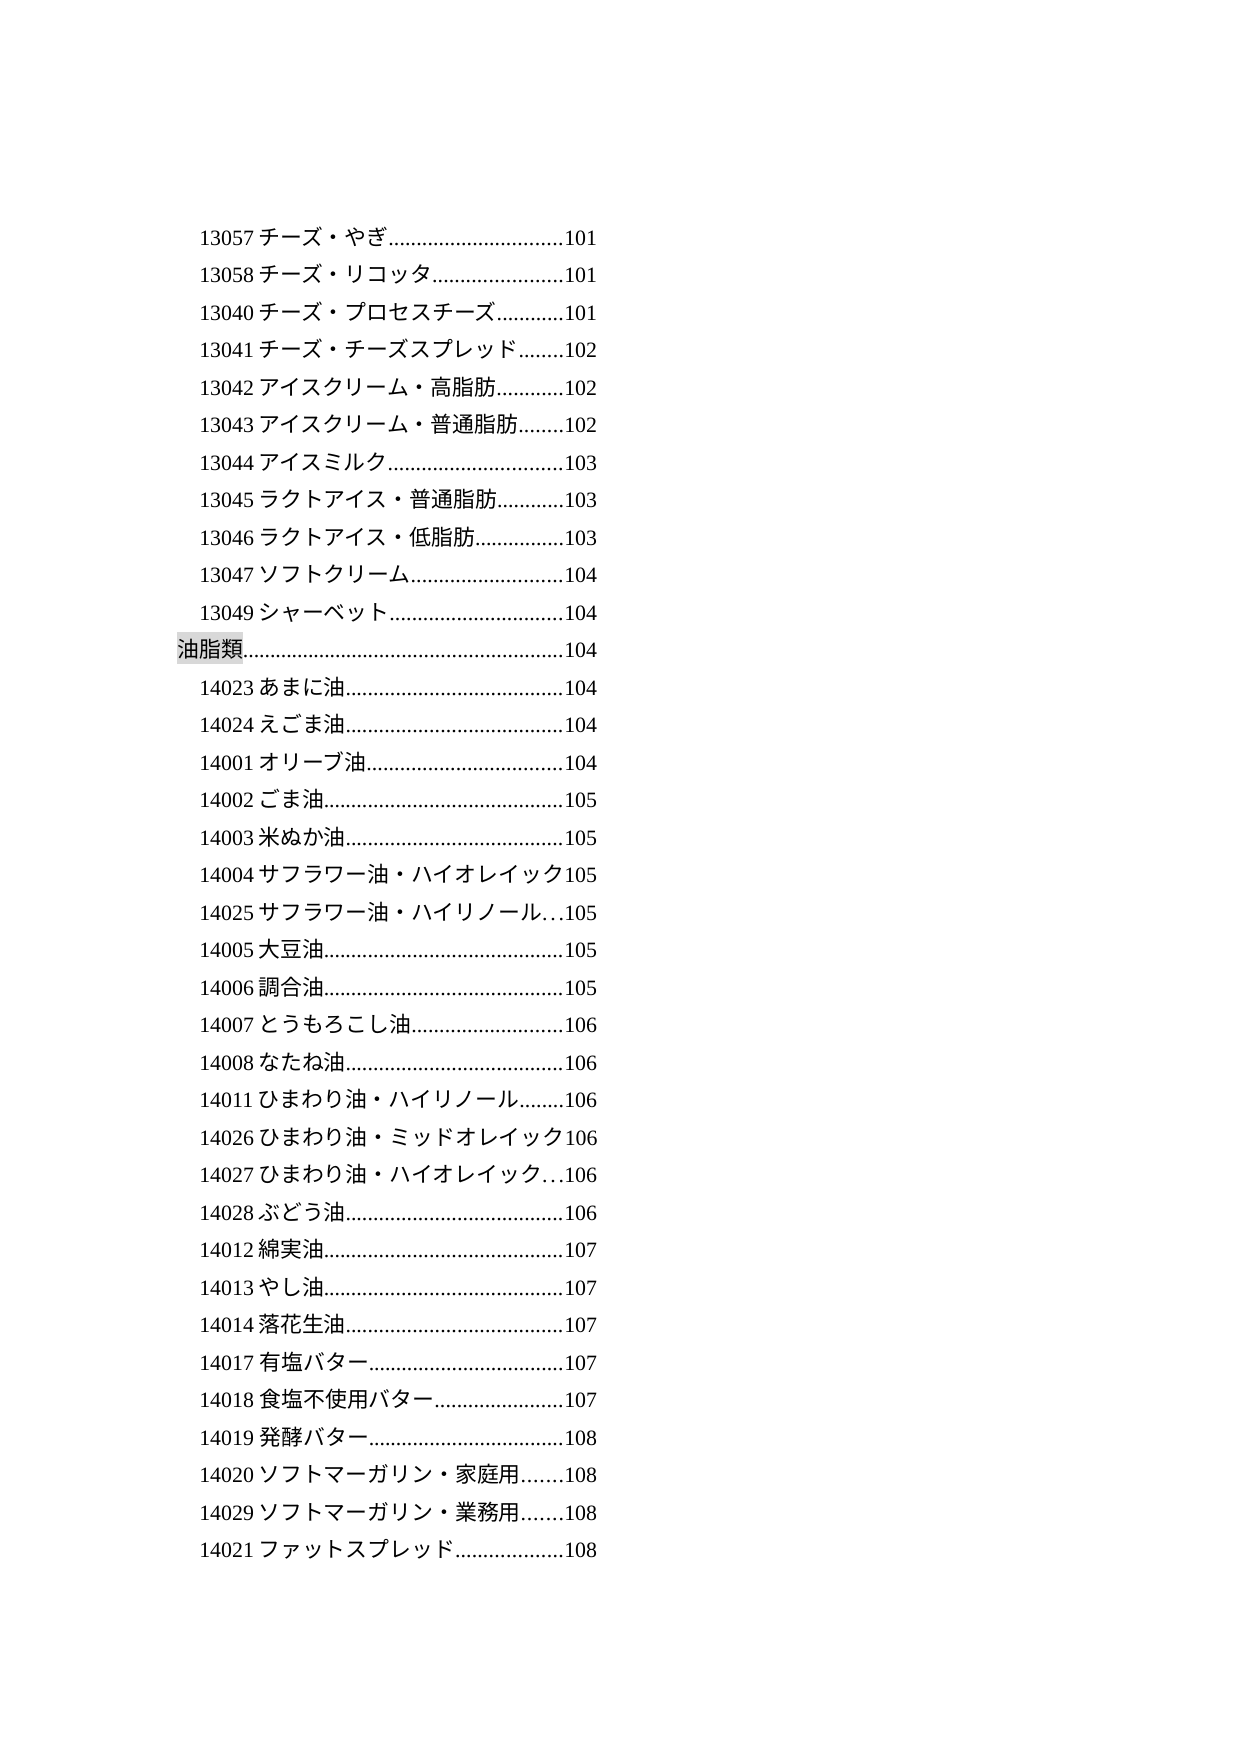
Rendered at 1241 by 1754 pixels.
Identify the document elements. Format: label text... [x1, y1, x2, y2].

text 13041チーズ・チーズスプレッド 102 [199, 329, 1063, 367]
text 13049シャーベット 104 [199, 592, 1063, 629]
text 14024えごま油 104 [199, 704, 1063, 742]
text 13058チーズ・リコッタ 101 [199, 254, 1063, 292]
text 13057チーズ・やぎ 101 [199, 217, 1063, 254]
text 14028ぶどう油 106 [199, 1192, 1063, 1229]
text 14020ソフトマーガリン・家庭用 108 [199, 1454, 1063, 1492]
text 14025サフラワー油・ハイリノール 105 [199, 892, 1063, 929]
text 14026ひまわり油・ミッドオレイック 106 [199, 1117, 1063, 1154]
text 14014落花生油 107 [199, 1304, 1063, 1342]
text 14013やし油 107 [199, 1267, 1063, 1304]
text 14011ひまわり油・ハイリノール 106 [199, 1079, 1063, 1117]
text 14006調合油 105 [199, 967, 1063, 1004]
text 13040チーズ・プロセスチーズ 101 [199, 292, 1063, 329]
text 14023あまに油 104 [199, 667, 1063, 704]
text 14008なたね油 106 [199, 1042, 1063, 1079]
text 14019 発酵バター 108 [199, 1417, 1063, 1454]
text 13044アイスミルク 103 [199, 442, 1063, 479]
text 13047ソフトクリーム 104 [199, 554, 1063, 592]
text 14029ソフトマーガリン・業務用 108 [199, 1492, 1063, 1529]
text 13045ラクトアイス・普通脂肪 103 [199, 479, 1063, 517]
text 14012綿実油 107 [199, 1229, 1063, 1267]
text 14003米ぬか油 105 [199, 817, 1063, 854]
text 13043アイスクリーム・普通脂肪 102 [199, 404, 1063, 442]
text 14004サフラワー油・ハイオレイック 105 [199, 854, 1063, 892]
text 14017 有塩バター 107 [199, 1342, 1063, 1379]
text 14005大豆油 105 [199, 929, 1063, 967]
text 14002ごま油 105 [199, 779, 1063, 817]
text 13042アイスクリーム・高脂肪 102 [199, 367, 1063, 404]
text 14001オリーブ油 104 [199, 742, 1063, 779]
text 14018 食塩不使用バター 107 [199, 1379, 1063, 1417]
text 14021ファットスプレッド 108 [199, 1529, 1063, 1567]
text 14007とうもろこし油 106 [199, 1004, 1063, 1042]
text 油脂類 104 [177, 629, 1063, 667]
text 14027ひまわり油・ハイオレイック 106 [199, 1154, 1063, 1192]
text 13046ラクトアイス・低脂肪 103 [199, 517, 1063, 554]
